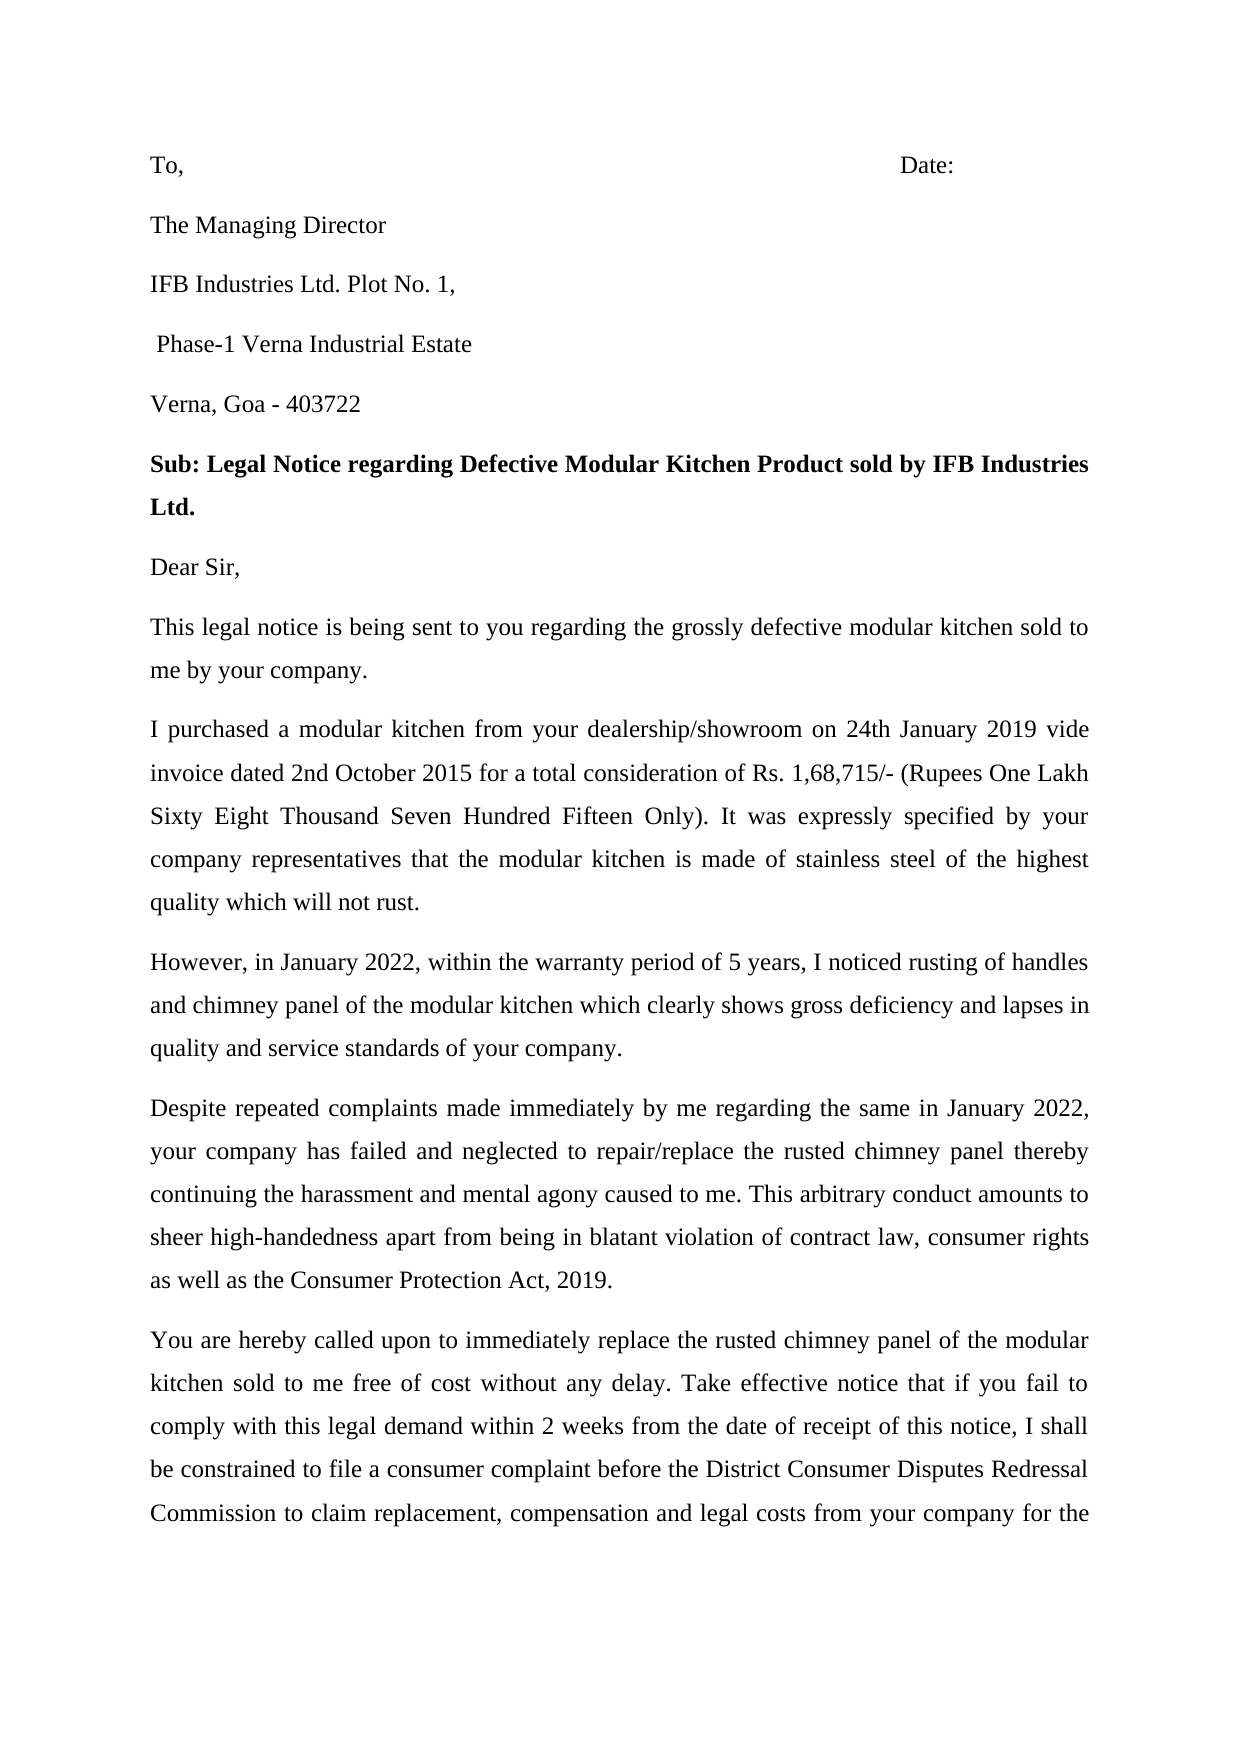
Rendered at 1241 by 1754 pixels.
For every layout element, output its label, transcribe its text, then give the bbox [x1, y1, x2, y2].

text This legal notice is being sent to you regarding the grossly defective modular kitchen sold to me by your company. [150, 612, 1090, 683]
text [150, 1325, 1090, 1526]
text The Managing Director [150, 210, 1090, 238]
text Phase-1 Verna Industrial Estate [150, 329, 1090, 358]
text I purchased a modular kitchen from your dealership/showroom on 24th January 2019 vide invoice dated 2nd October 2015 for a total consideration of Rs. 1,68,715/- (Rupees One Lakh Sixty Eight Thousand Seven Hundred Fifteen Only). It was expressly specified by your company representatives that the modular kitchen is made of stainless steel of the highest quality which will not rust. [150, 714, 1090, 916]
text Verna, Goa - 403722 [150, 389, 1090, 418]
text Sub: Legal Notice regarding Defective Modular Kitchen Product sold by IFB Industries Ltd. [150, 449, 1090, 521]
text However, in January 2022, within the warranty period of 5 years, I noticed rusting of handles and chimney panel of the modular kitchen which clearly shows gross deficiency and lapses in quality and service standards of your company. [150, 947, 1090, 1062]
text Dear Sir, [150, 552, 1090, 581]
text To, Date: [150, 150, 1090, 179]
text Despite repeated complaints made immediately by me regarding the same in January 2022, your company has failed and neglected to repair/replace the rusted chimney panel thereby continuing the harassment and mental agony caused to me. This arbitrary conduct amounts to sheer high-handedness apart from being in blatant violation of contract law, consumer rights as well as the Consumer Protection Act, 2019. [150, 1093, 1090, 1294]
text IFB Industries Ltd. Plot No. 1, [150, 269, 1090, 298]
